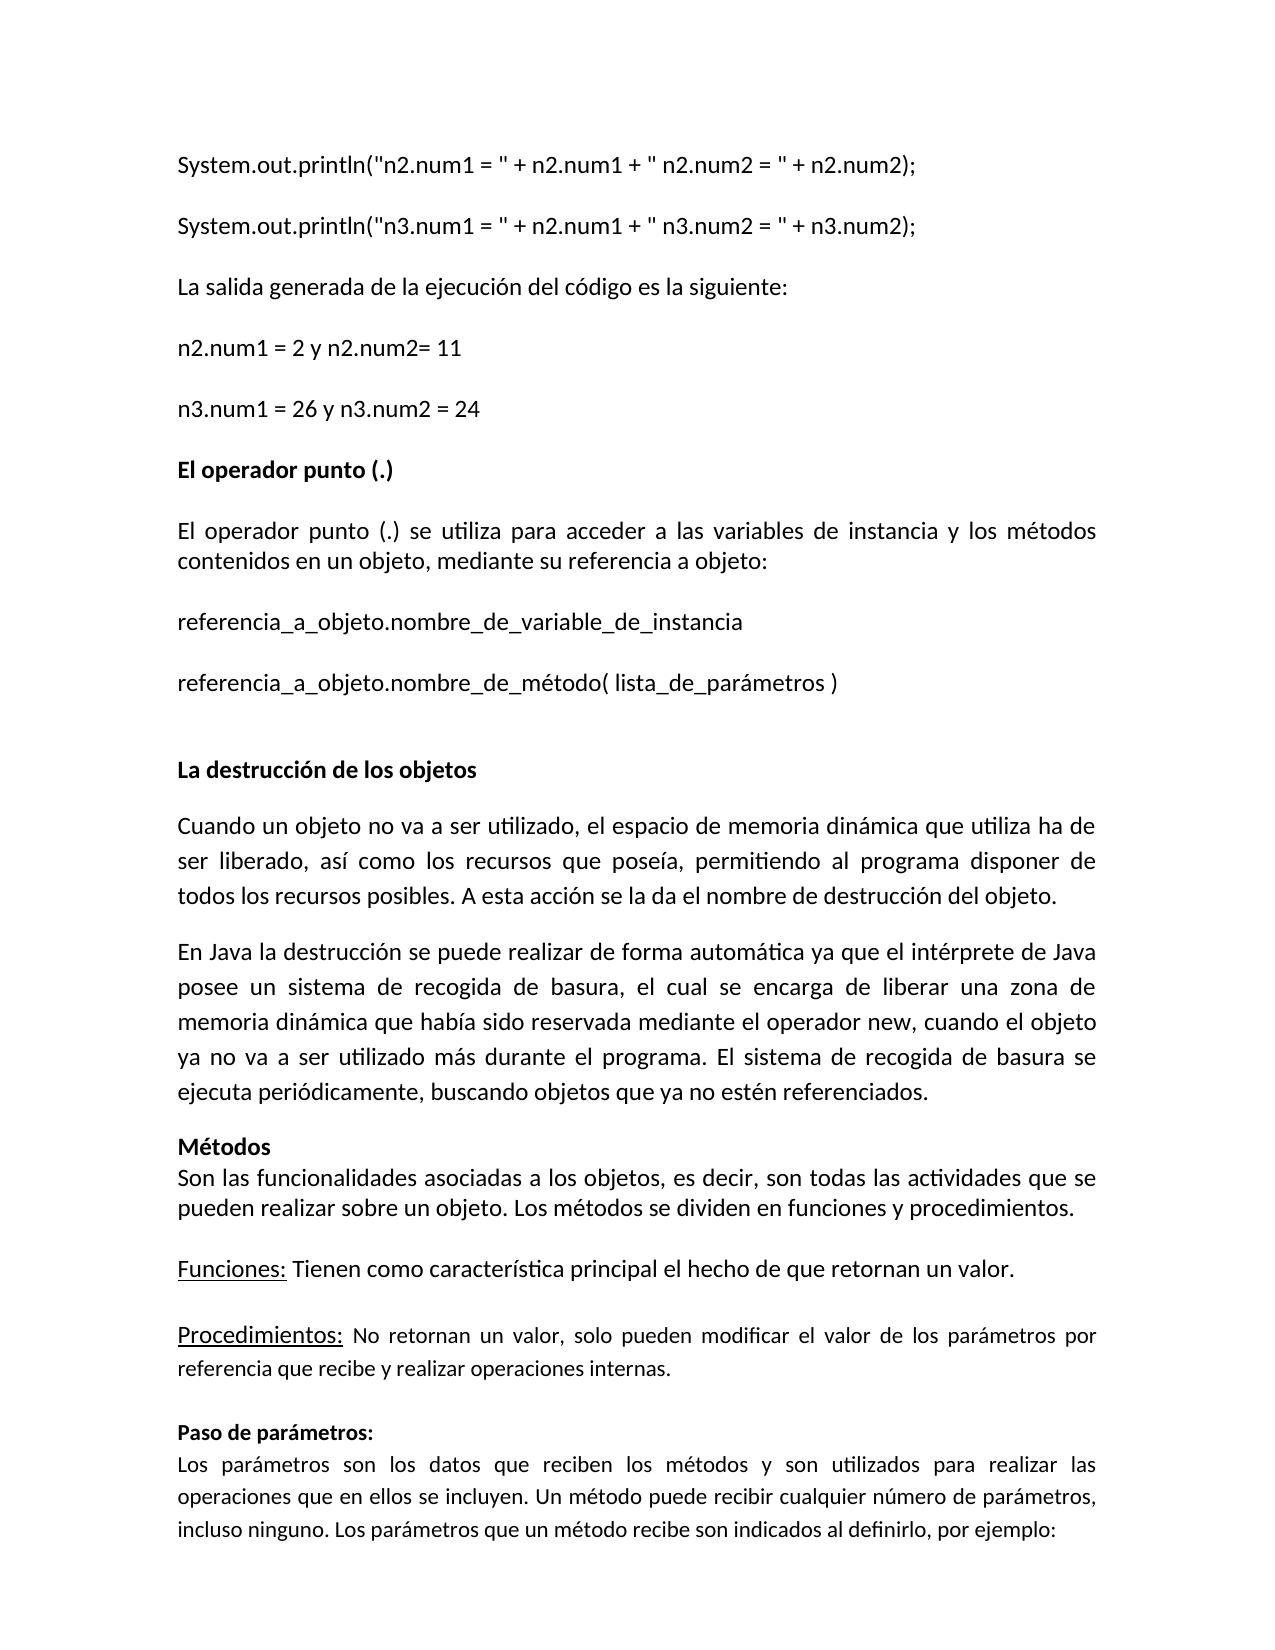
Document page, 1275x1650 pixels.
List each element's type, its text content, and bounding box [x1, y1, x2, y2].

text System.out.println("n2.num1 = " + n2.num1 + " n2.num2 = " + n2.num2); [177, 149, 1098, 179]
text System.out.println("n3.num1 = " + n2.num1 + " n3.num2 = " + n3.num2); [177, 210, 1098, 240]
text El operador punto (.) se utiliza para acceder a las variables de instancia y los métodos contenidos en un objeto, mediante su referencia a objeto: [177, 515, 1098, 576]
text n3.num1 = 26 y n3.num2 = 24 [177, 393, 1098, 423]
text referencia_a_objeto.nombre_de_variable_de_instancia [177, 607, 1098, 637]
text El operador punto (.) [177, 454, 1098, 484]
text referencia_a_objeto.nombre_de_método( lista_de_parámetros ) [177, 668, 1098, 698]
text Métodos [177, 1131, 1098, 1162]
list Procedimientos: No retornan un valor, solo pueden modificar el valor de los parámetros por referencia que recibe y realizar operaciones internas. [177, 1319, 1098, 1382]
list Paso de parámetros: [177, 1418, 1098, 1446]
text La salida generada de la ejecución del código es la siguiente: [177, 271, 1098, 301]
list Los parámetros son los datos que reciben los métodos y son utilizados para realizar las operaciones que en ellos se incluyen. Un método puede recibir cualquier número de parámetros, incluso ninguno. Los parámetros que un método recibe son indicados al definirlo, por ejemplo: [177, 1450, 1098, 1543]
text La destrucción de los objetos [177, 754, 1098, 784]
text n2.num1 = 2 y n2.num2= 11 [177, 332, 1098, 362]
text Cuando un objeto no va a ser utilizado, el espacio de memoria dinámica que utiliza ha de ser liberado, así como los recursos que poseía, permitiendo al programa disponer de todos los recursos posibles. A esta acción se la da el nombre de destrucción del objeto. [177, 810, 1098, 910]
text Son las funcionalidades asociadas a los objetos, es decir, son todas las actividades que se pueden realizar sobre un objeto. Los métodos se dividen en funciones y procedimientos. [177, 1162, 1098, 1223]
text En Java la destrucción se puede realizar de forma automática ya que el intérprete de Java posee un sistema de recogida de basura, el cual se encarga de liberar una zona de memoria dinámica que había sido reservada mediante el operador new, cuando el objeto ya no va a ser utilizado más durante el programa. El sistema de recogida de basura se ejecuta periódicamente, buscando objetos que ya no estén referenciados. [177, 936, 1098, 1106]
list Funciones: Tienen como característica principal el hecho de que retornan un valor. [177, 1253, 1098, 1284]
